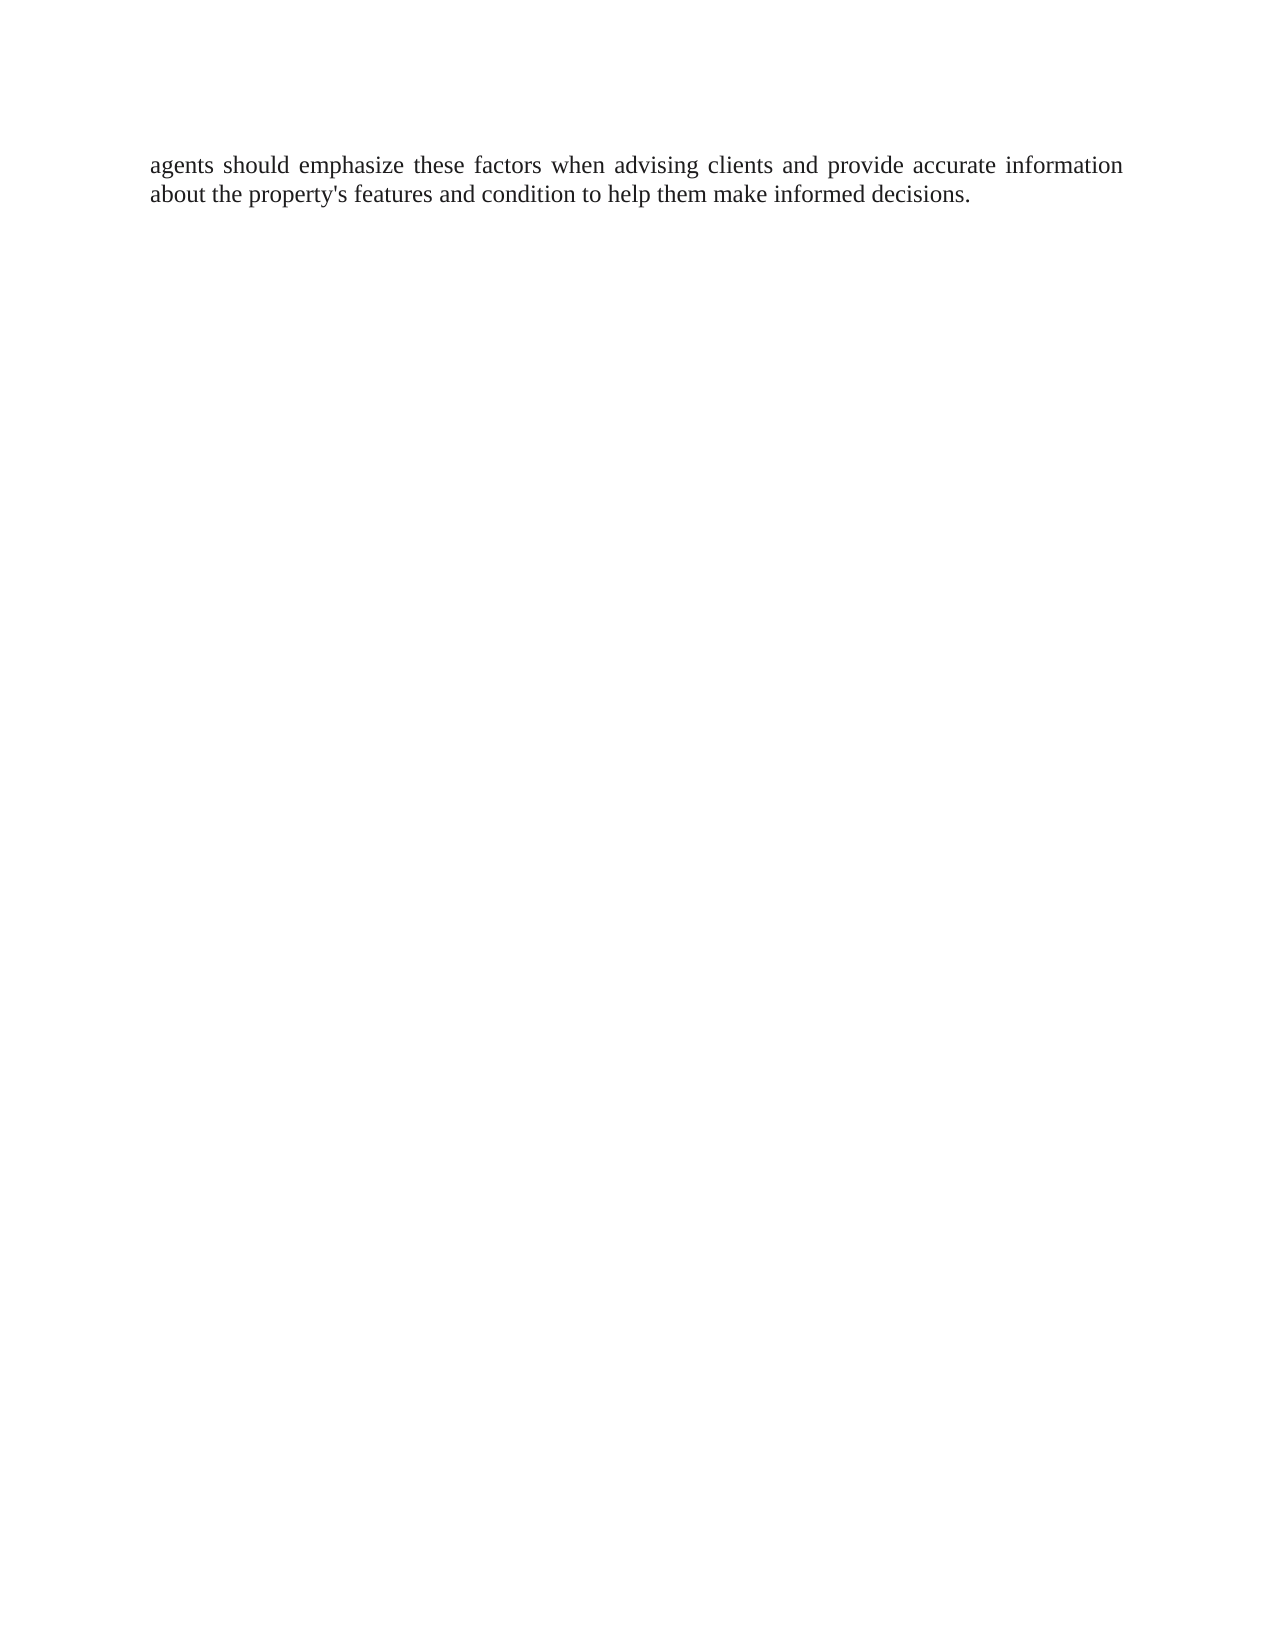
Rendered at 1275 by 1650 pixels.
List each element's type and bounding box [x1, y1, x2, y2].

text [150, 150, 1125, 207]
